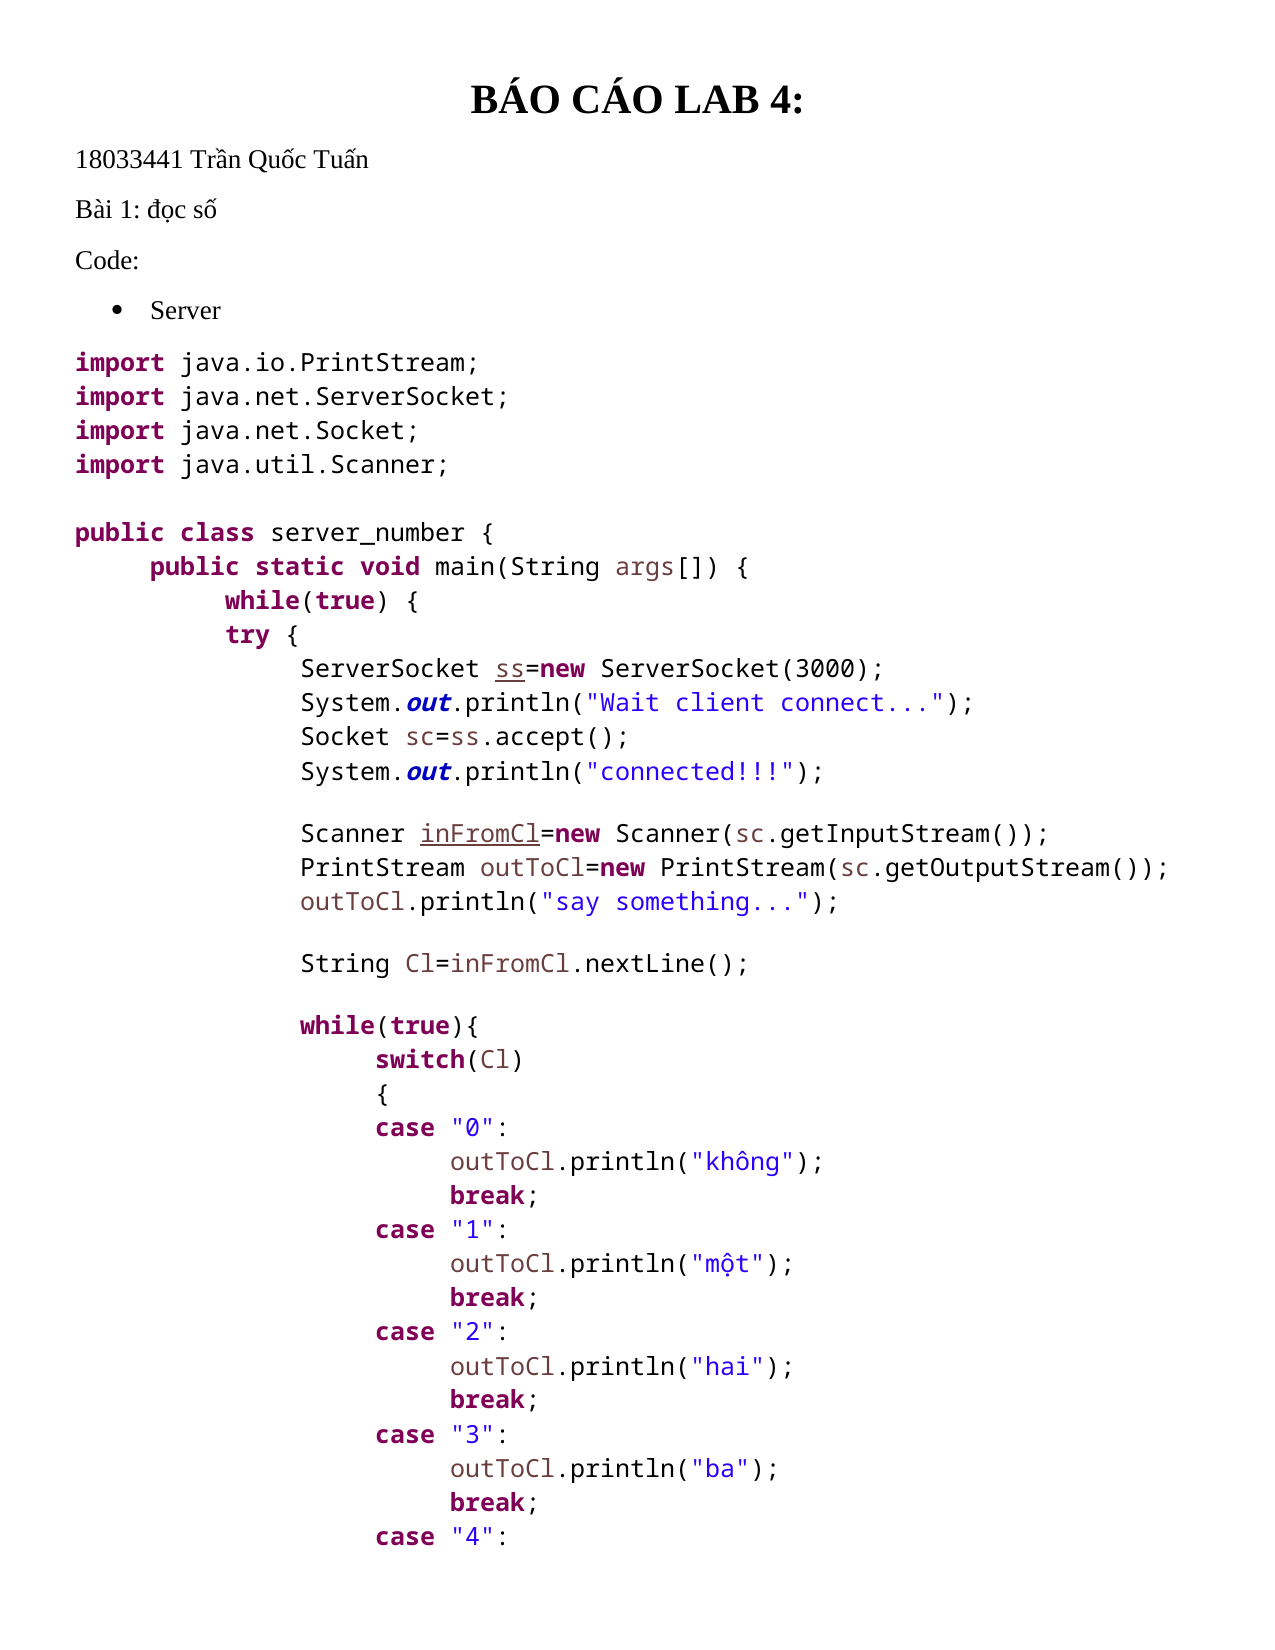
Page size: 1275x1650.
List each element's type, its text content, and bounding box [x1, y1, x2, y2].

text while(true){ [75, 1007, 1200, 1042]
text break; [75, 1484, 1200, 1518]
text 18033441 Trần Quốc Tuấn [75, 143, 1200, 174]
text System.out.println("connected!!!"); [75, 753, 1200, 787]
text case "1": [75, 1212, 1200, 1246]
text Bài 1: đọc số [75, 193, 1200, 225]
text Socket sc=ss.accept(); [75, 719, 1200, 753]
text System.out.println("Wait client connect..."); [75, 685, 1200, 719]
text ServerSocket ss=new ServerSocket(3000); [75, 651, 1200, 685]
text case "3": [75, 1416, 1200, 1450]
text Code: [75, 244, 1200, 275]
text outToCl.println("say something..."); [75, 883, 1200, 917]
text { [75, 1076, 1200, 1110]
text case "0": [75, 1110, 1200, 1144]
text PrintStream outToCl=new PrintStream(sc.getOutputStream()); [75, 849, 1200, 883]
text try { [75, 617, 1200, 651]
text break; [75, 1178, 1200, 1212]
text case "4": [75, 1518, 1200, 1552]
text Scanner inFromCl=new Scanner(sc.getInputStream()); [75, 815, 1200, 849]
list Server [112, 294, 1200, 325]
text String Cl=inFromCl.nextLine(); [75, 945, 1200, 979]
text outToCl.println("không"); [75, 1144, 1200, 1178]
text outToCl.println("hai"); [75, 1348, 1200, 1382]
text outToCl.println("một"); [75, 1246, 1200, 1280]
text BÁO CÁO LAB 4: [75, 75, 1200, 123]
text import java.net.ServerSocket; [75, 378, 1200, 412]
text import java.io.PrintStream; [75, 344, 1200, 378]
text outToCl.println("ba"); [75, 1450, 1200, 1484]
text import java.net.Socket; [75, 412, 1200, 447]
text import java.util.Scanner; [75, 447, 1200, 481]
text break; [75, 1382, 1200, 1416]
text switch(Cl) [75, 1042, 1200, 1076]
text public class server_number { [75, 515, 1200, 549]
text case "2": [75, 1314, 1200, 1348]
text break; [75, 1280, 1200, 1314]
text public static void main(String args[]) { [75, 549, 1200, 583]
text while(true) { [75, 583, 1200, 617]
